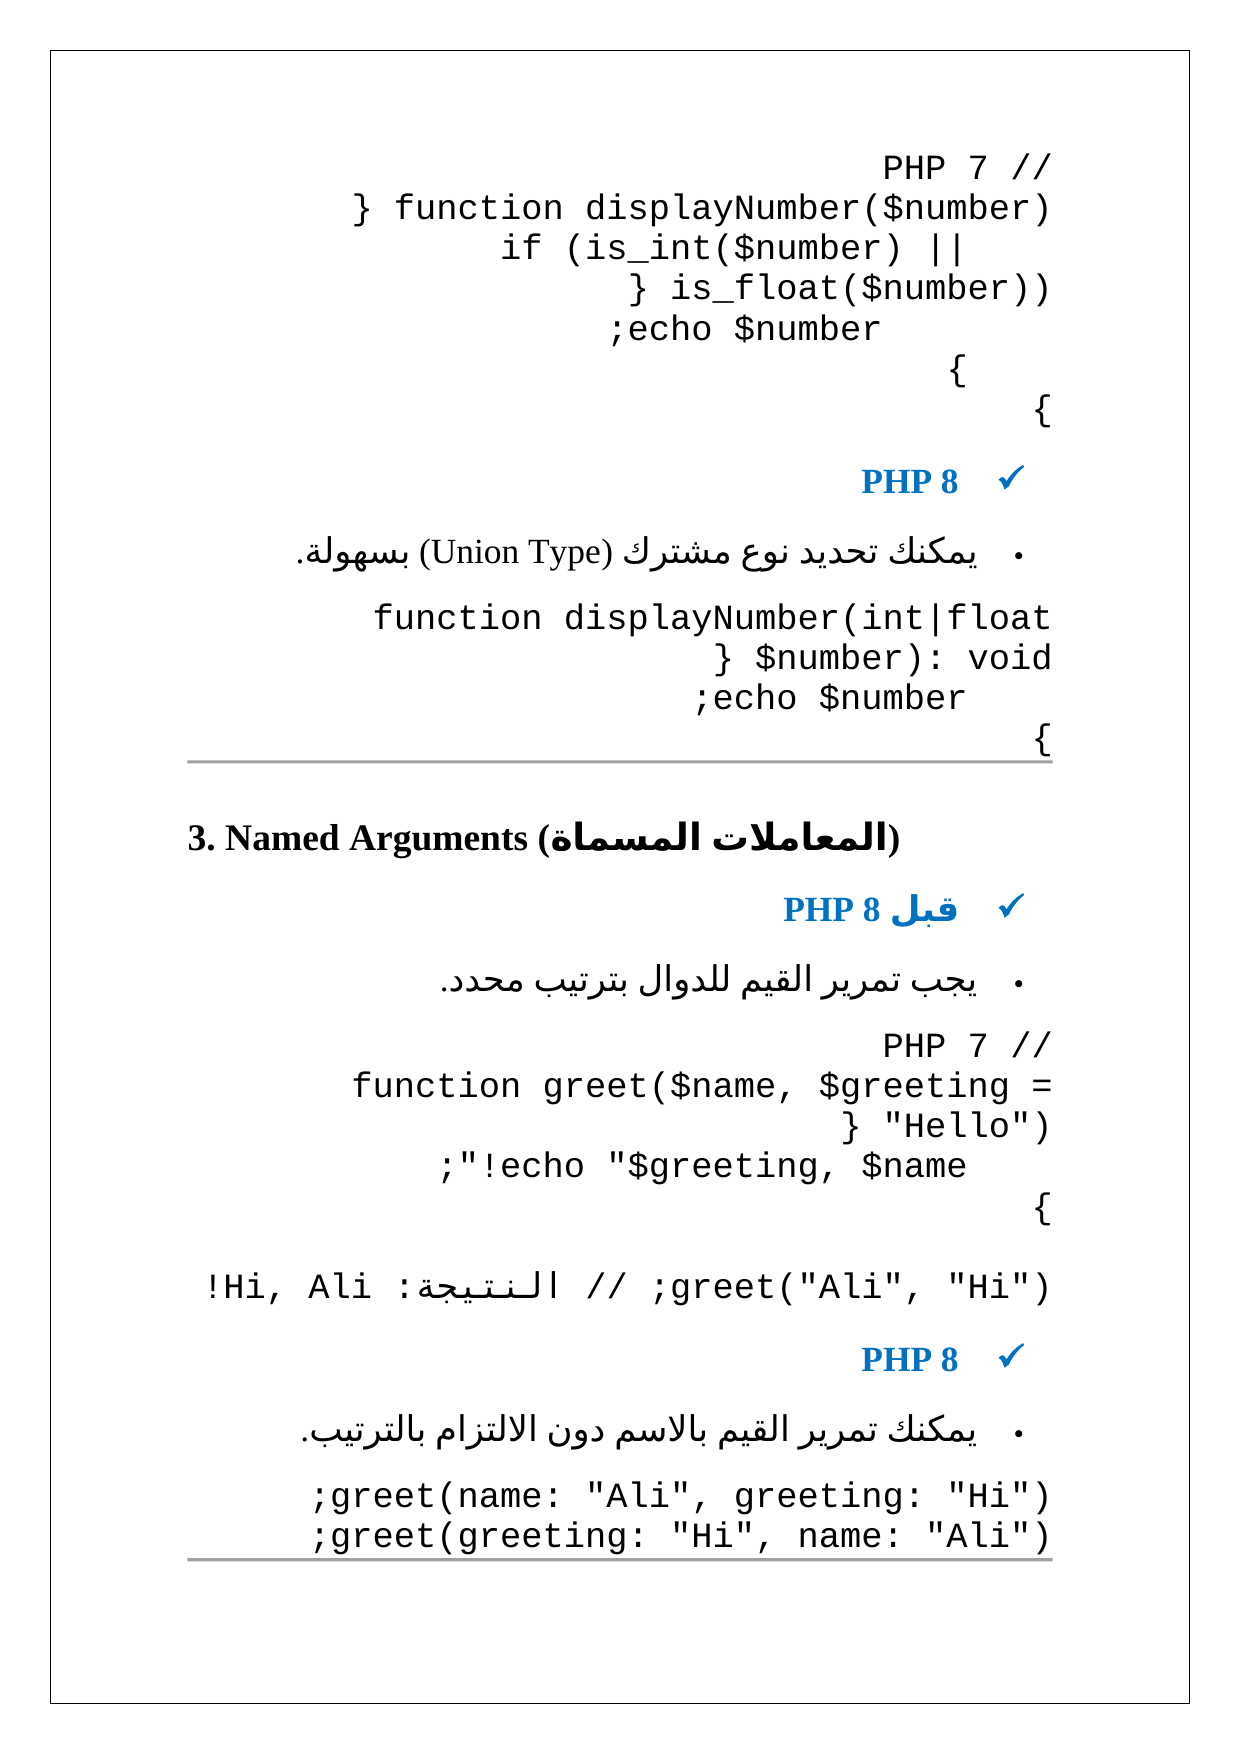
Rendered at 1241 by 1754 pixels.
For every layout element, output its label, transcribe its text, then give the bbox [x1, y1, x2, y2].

text function displayNumber(int|float $number): void { [187, 600, 1053, 680]
text function displayNumber($number) { [187, 190, 1053, 230]
text } [187, 720, 1053, 760]
text greet(greeting: "Hi", name: "Ali"); [187, 1518, 1053, 1558]
list يمكنك تحديد نوع مشترك (Union Type) بسهولة. [187, 530, 1015, 571]
text // PHP 7 [187, 1028, 1053, 1068]
text function greet($name, $greeting = "Hello") { [187, 1068, 1053, 1148]
list PHP 8 [187, 460, 996, 501]
list يجب تمرير القيم للدوال بترتيب محدد. [187, 958, 1015, 999]
list يمكنك تمرير القيم بالاسم دون الالتزام بالترتيب. [187, 1408, 1015, 1449]
text echo $number; [187, 310, 1053, 351]
text } [187, 391, 1053, 431]
text echo $number; [187, 680, 1053, 720]
text } [187, 1188, 1053, 1229]
list قبل PHP 8 [187, 888, 996, 929]
text } [187, 351, 1053, 391]
text greet("Ali", "Hi"); // النتيجة: Hi, Ali! [187, 1269, 1053, 1309]
list PHP 8 [187, 1338, 996, 1379]
text if (is_int($number) || is_float($number)) { [187, 230, 1053, 310]
text // PHP 7 [187, 150, 1053, 190]
text 3. Named Arguments (المعاملات المسماة) [187, 816, 1053, 859]
text greet(name: "Ali", greeting: "Hi"); [187, 1478, 1053, 1518]
text echo "$greeting, $name!"; [187, 1148, 1053, 1188]
